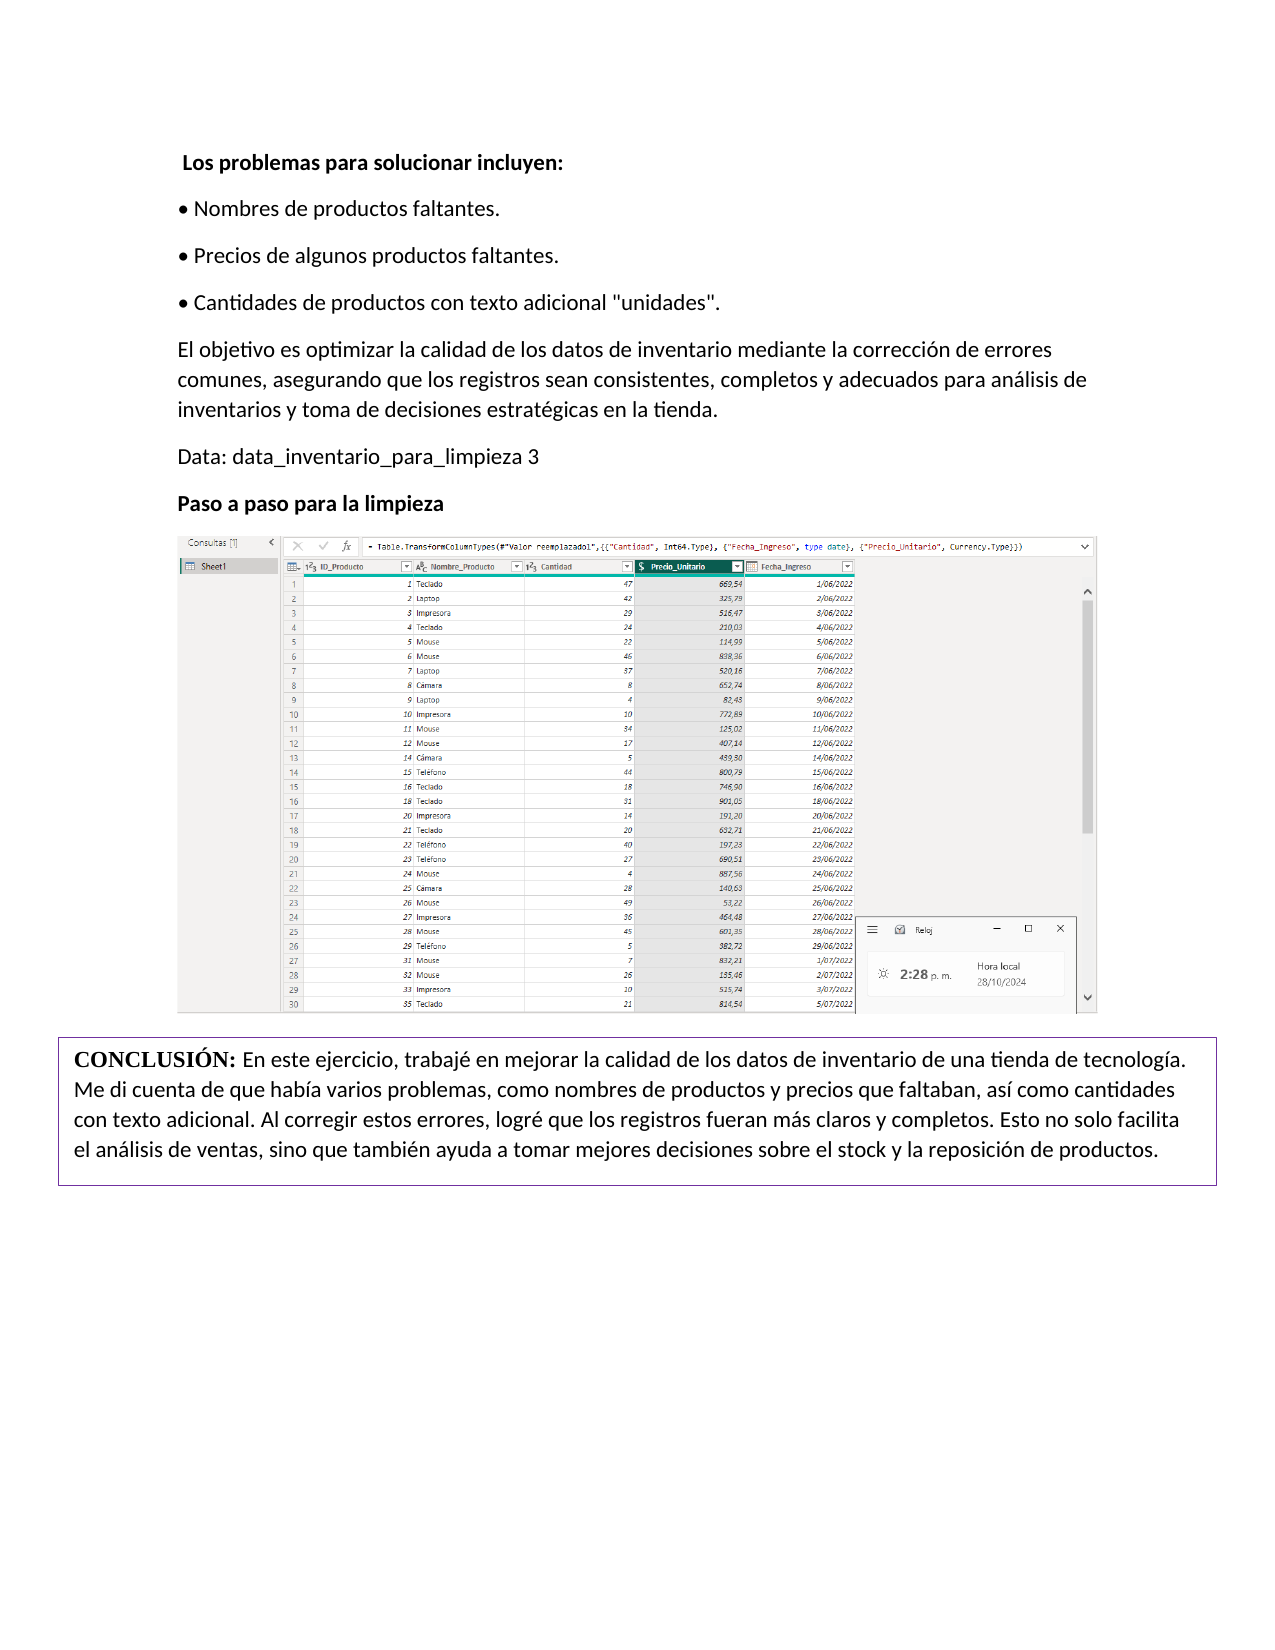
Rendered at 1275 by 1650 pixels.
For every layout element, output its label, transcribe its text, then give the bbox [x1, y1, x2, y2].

text • Nombres de productos faltantes. [177, 194, 1098, 222]
text Data: data_inventario_para_limpieza 3 [177, 442, 1098, 470]
text Los problemas para solucionar incluyen: [177, 148, 1098, 176]
text Paso a paso para la limpieza [177, 489, 1098, 517]
text El objetivo es optimizar la calidad de los datos de inventario mediante la corrección de errores comunes, asegurando que los registros sean consistentes, completos y adecuados para análisis de inventarios y toma de decisiones estratégicas en la tienda. [177, 335, 1098, 423]
text • Precios de algunos productos faltantes. [177, 241, 1098, 269]
text • Cantidades de productos con texto adicional "unidades". [177, 288, 1098, 316]
picture [177, 536, 1098, 1014]
